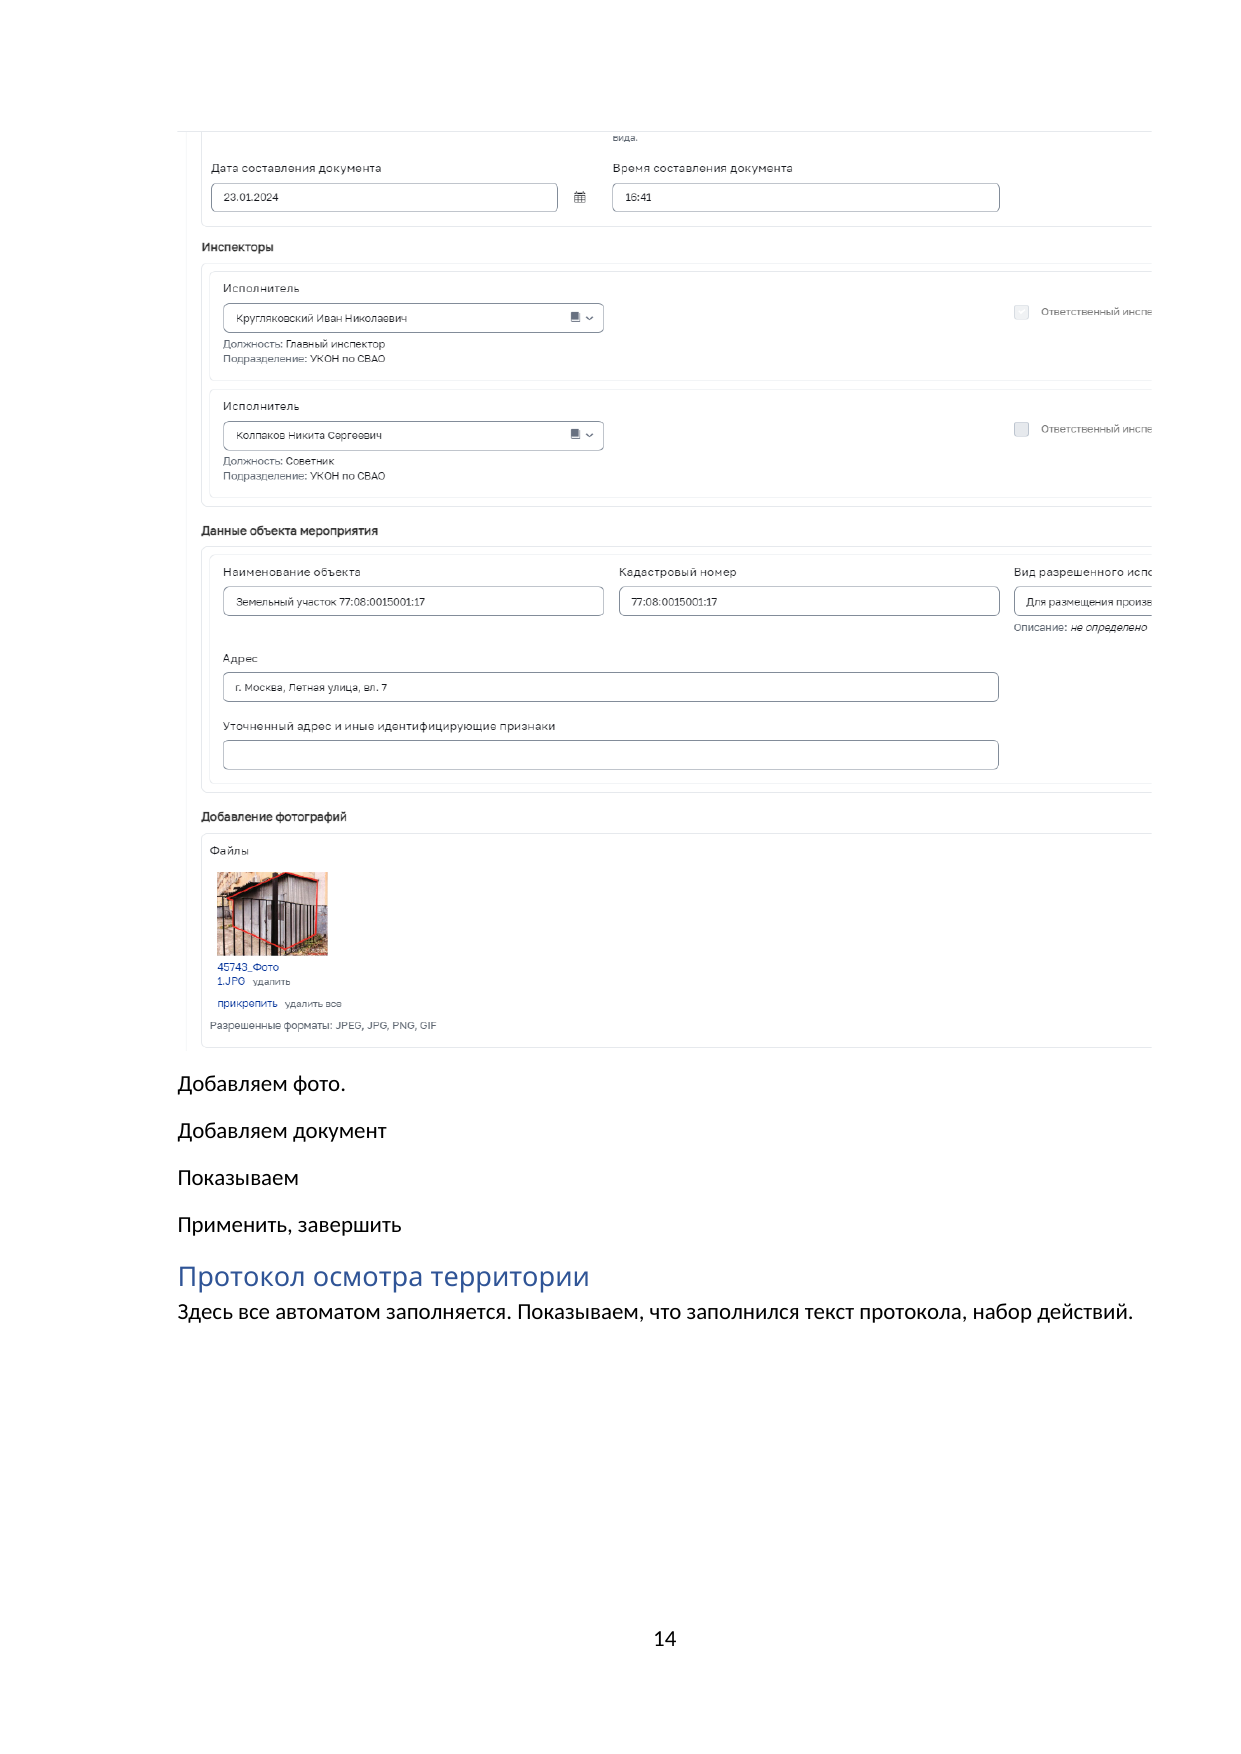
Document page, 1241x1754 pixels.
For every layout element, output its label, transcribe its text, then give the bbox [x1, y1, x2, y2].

text Применить, завершить [177, 1210, 1152, 1238]
text Добавляем фото. [177, 1069, 1152, 1097]
text Показываем [177, 1163, 1152, 1191]
subtitle Протокол осмотра территории [177, 1257, 1152, 1294]
text Добавляем документ [177, 1116, 1152, 1144]
text Здесь все автоматом заполняется. Показываем, что заполнился текст протокола, набор действий. [177, 1297, 1152, 1325]
picture [177, 118, 1152, 1051]
